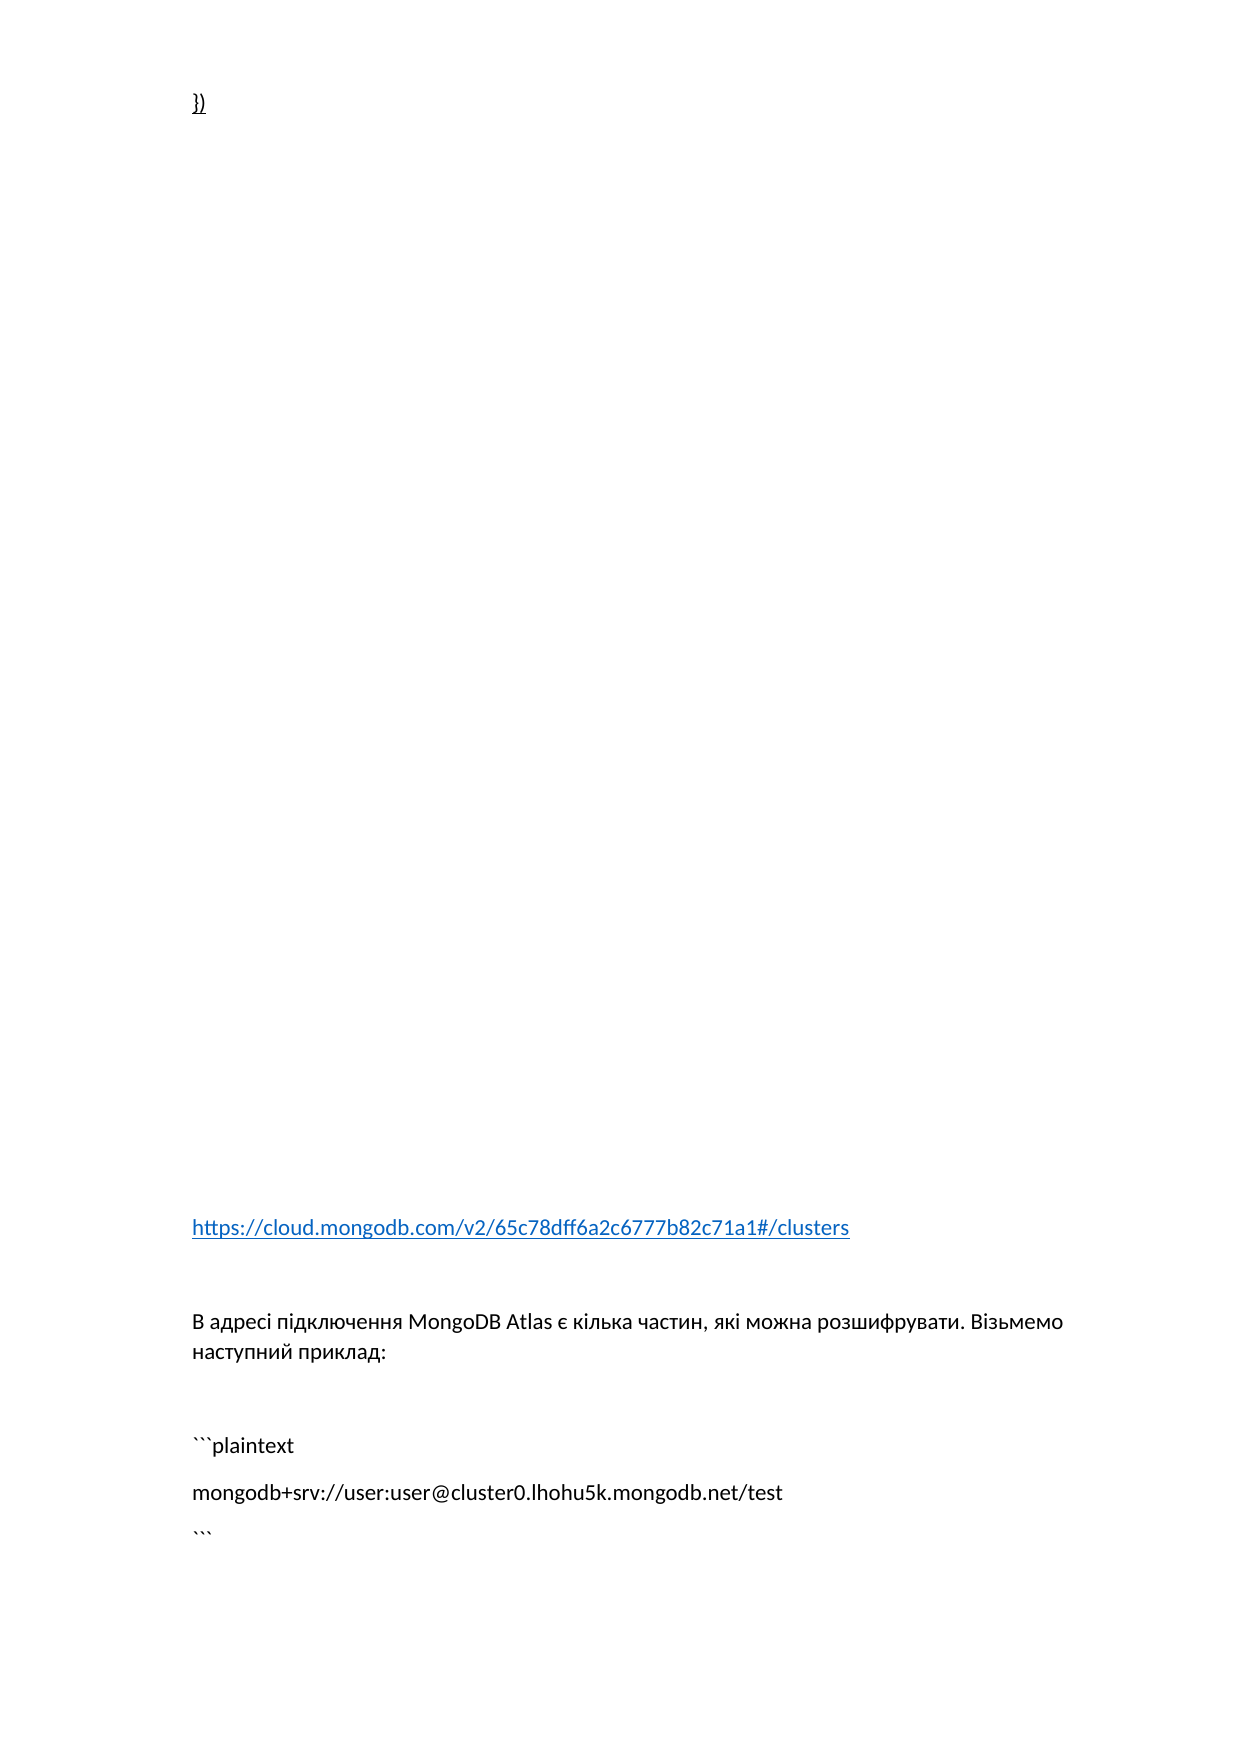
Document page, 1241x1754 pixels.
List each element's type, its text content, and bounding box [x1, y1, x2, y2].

text ``` [192, 1525, 1152, 1553]
text ```plaintext [192, 1431, 1152, 1459]
text В адресі підключення MongoDB Atlas є кілька частин, які можна розшифрувати. Візьмемо наступний приклад: [192, 1307, 1152, 1366]
text }) [192, 88, 1152, 117]
text https://cloud.mongodb.com/v2/65c78dff6a2c6777b82c71a1#/clusters [192, 1213, 1152, 1242]
text mongodb+srv://user:user@cluster0.lhohu5k.mongodb.net/test [192, 1478, 1152, 1506]
